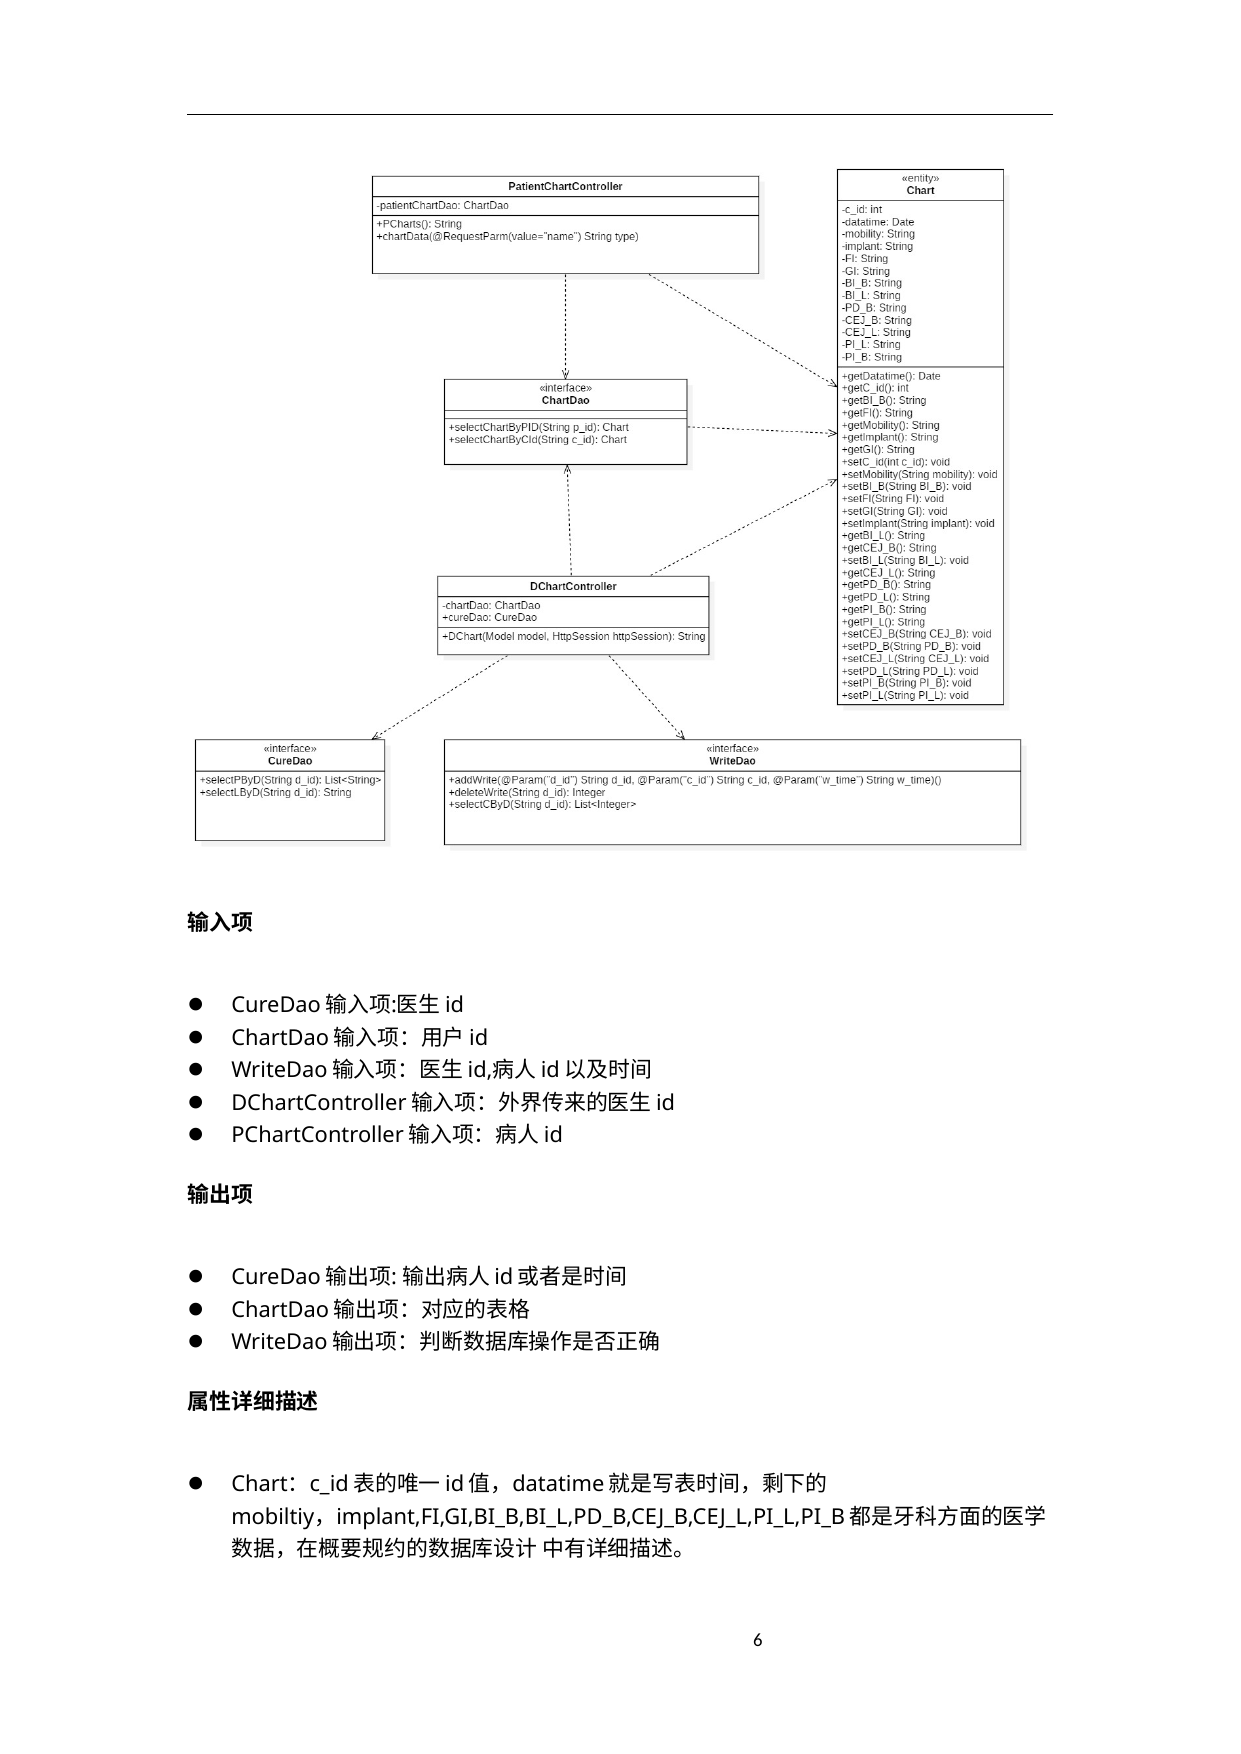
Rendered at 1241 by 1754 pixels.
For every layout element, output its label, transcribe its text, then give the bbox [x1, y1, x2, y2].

list WriteDao输入项：医生id,病人id以及时间 [187, 1052, 1053, 1084]
list CureDao输出项: 输出病人id或者是时间 [187, 1259, 1053, 1291]
subtitle 属性详细描述 [187, 1383, 1053, 1416]
subtitle 输出项 [187, 1176, 1053, 1209]
list Chart：c_id表的唯一id值，datatime就是写表时间，剩下的mobiltiy，implant,FI,GI,BI_B,BI_L,PD_B,CEJ_B,CEJ_L,PI_L,PI_B都是牙科方面的医学数据，在概要规约的数据库设计 中有详细描述。 [187, 1466, 1053, 1563]
list ChartDao输入项：用户id [187, 1019, 1053, 1052]
subtitle 输入项 [187, 904, 1053, 937]
list WriteDao输出项：判断数据库操作是否正确 [187, 1324, 1053, 1356]
picture [187, 162, 1053, 877]
list PChartController输入项：病人id [187, 1117, 1053, 1149]
list CureDao输入项:医生id [187, 987, 1053, 1019]
list DChartController输入项：外界传来的医生id [187, 1084, 1053, 1117]
list ChartDao输出项：对应的表格 [187, 1291, 1053, 1324]
